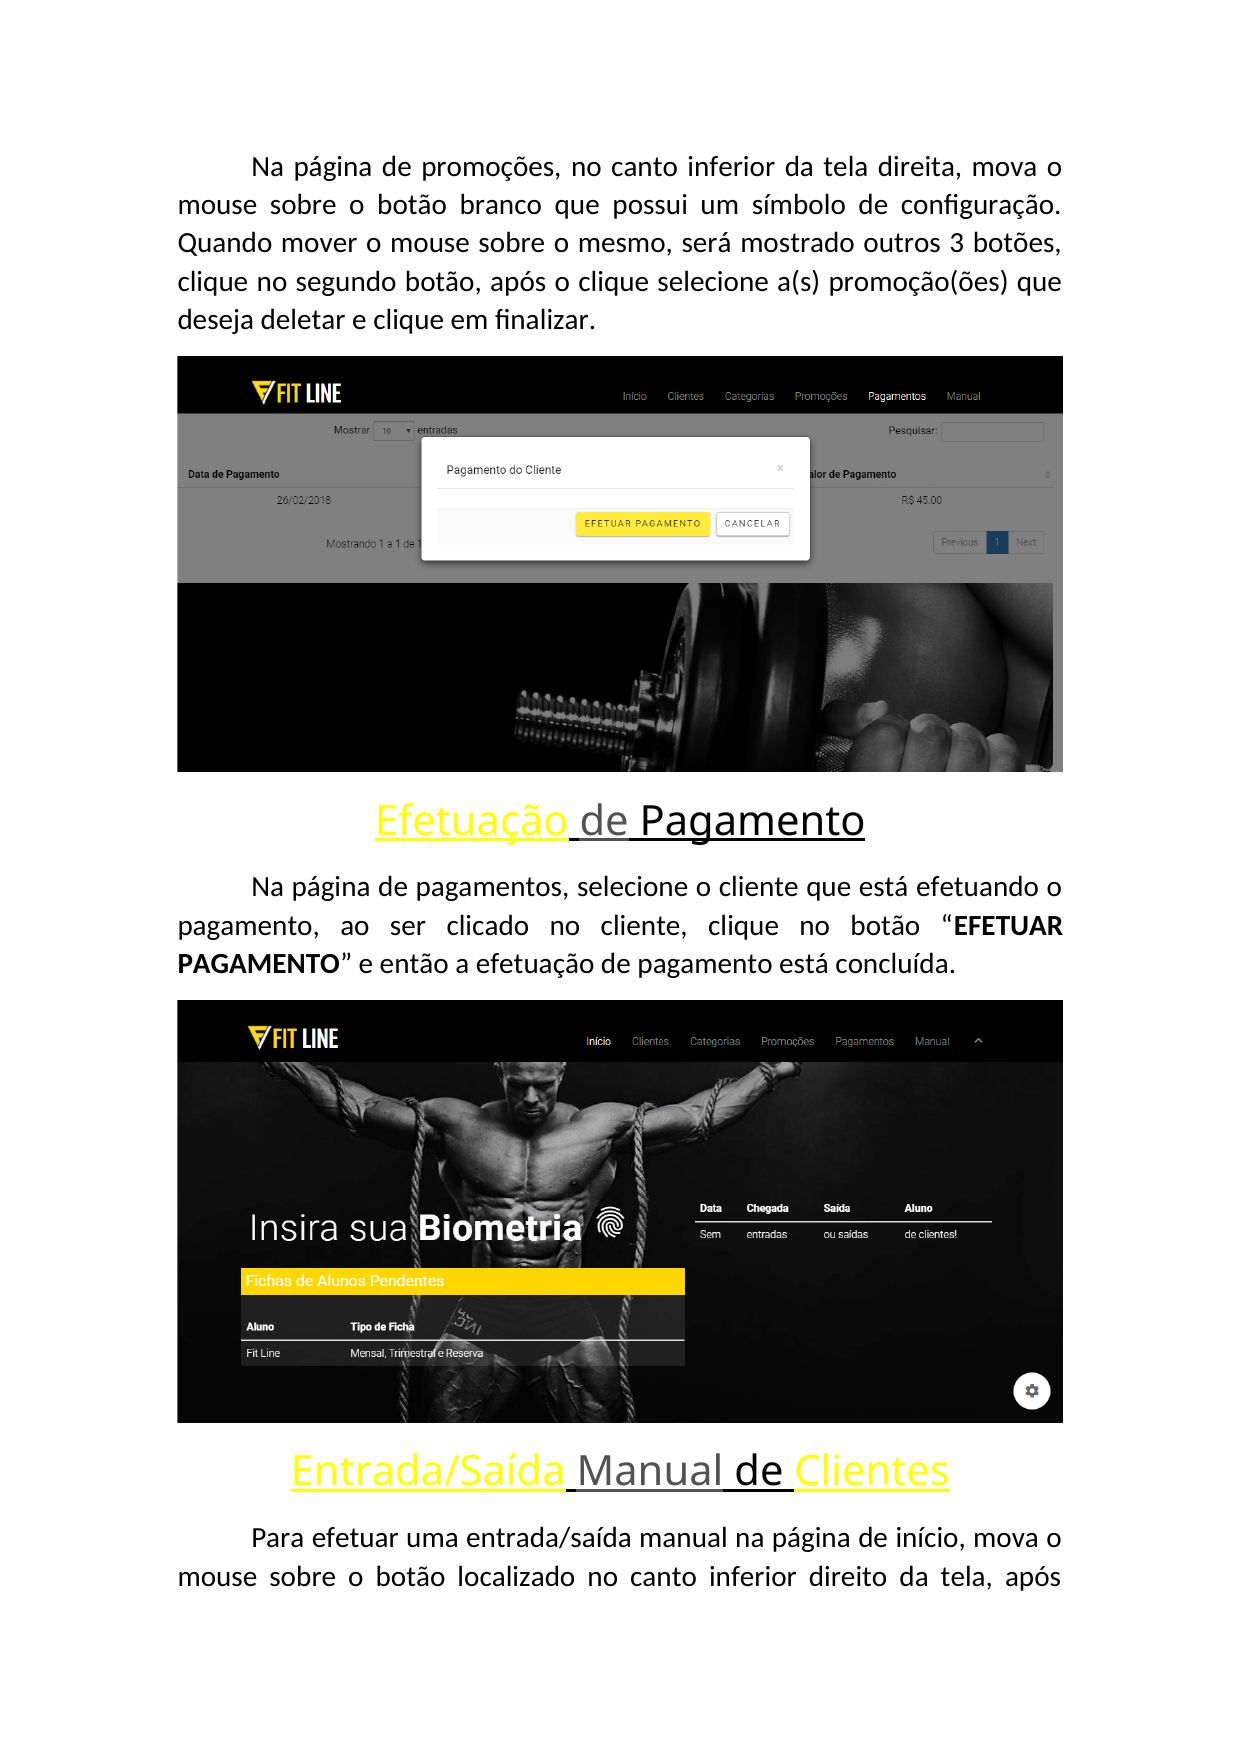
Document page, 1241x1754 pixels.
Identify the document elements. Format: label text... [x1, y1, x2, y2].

text Efetuação de Pagamento [177, 790, 1063, 847]
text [177, 1519, 1063, 1593]
picture [177, 356, 1063, 772]
text Entrada/Saída Manual de Clientes [177, 1441, 1063, 1498]
picture [177, 1000, 1063, 1423]
text Na página de promoções, no canto inferior da tela direita, mova o mouse sobre o botão branco que possui um símbolo de configuração. Quando mover o mouse sobre o mesmo, será mostrado outros 3 botões, clique no segundo botão, após o clique selecione a(s) promoção(ões) que deseja deletar e clique em finalizar. [177, 148, 1063, 337]
text Na página de pagamentos, selecione o cliente que está efetuando o pagamento, ao ser clicado no cliente, clique no botão “EFETUAR PAGAMENTO” e então a efetuação de pagamento está concluída. [177, 868, 1063, 981]
